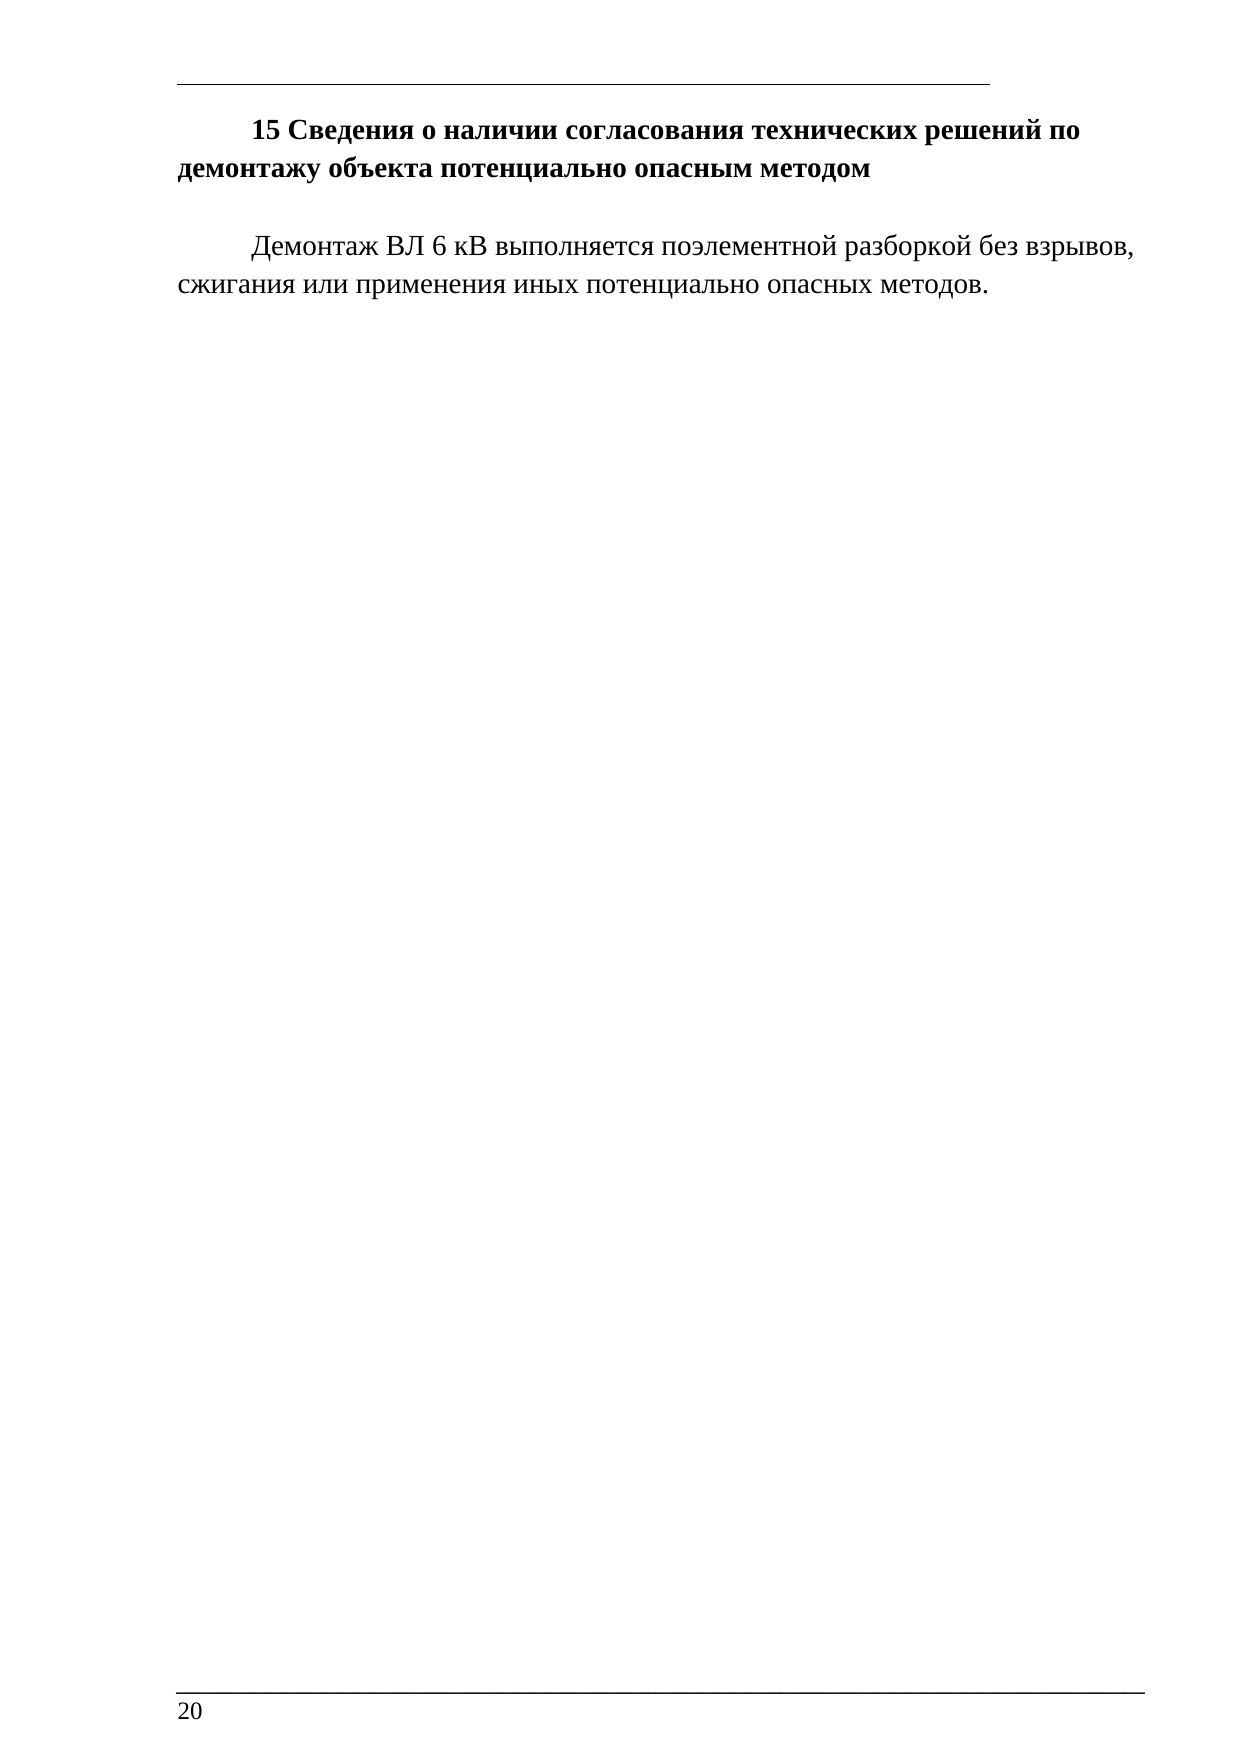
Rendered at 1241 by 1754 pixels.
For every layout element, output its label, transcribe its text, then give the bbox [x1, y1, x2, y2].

text Демонтаж ВЛ 6 кВ выполняется поэлементной разборкой без взрывов, сжигания или применения иных потенциально опасных методов. [177, 228, 1152, 300]
text Сведения о наличии согласования технических решений по демонтажу объекта потенциально опасным методом [177, 112, 1152, 184]
